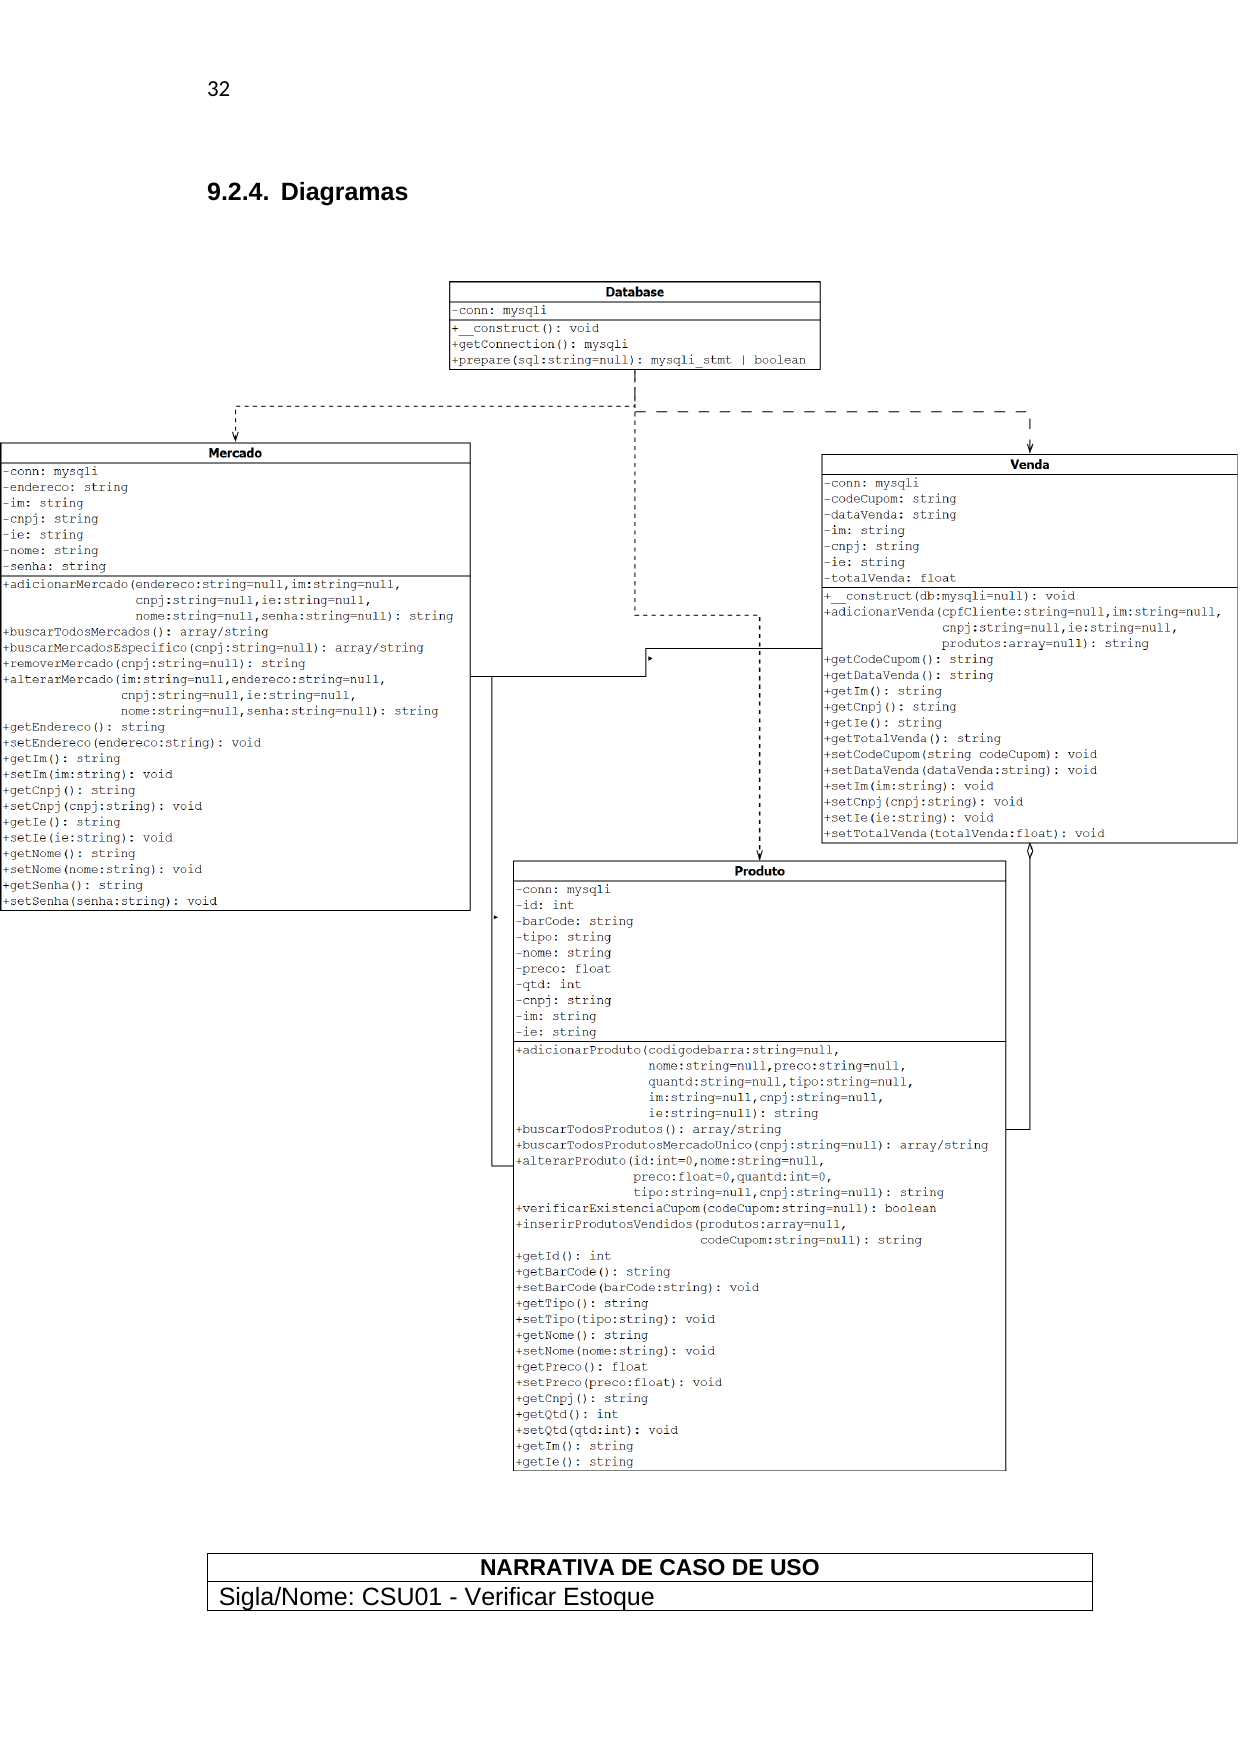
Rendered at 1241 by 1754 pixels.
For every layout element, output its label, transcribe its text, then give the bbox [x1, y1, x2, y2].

table_header NARRATIVA DE CASO DE USO [208, 1554, 1092, 1581]
picture [0, 281, 1238, 1471]
subtitle Diagramas [207, 177, 1122, 206]
